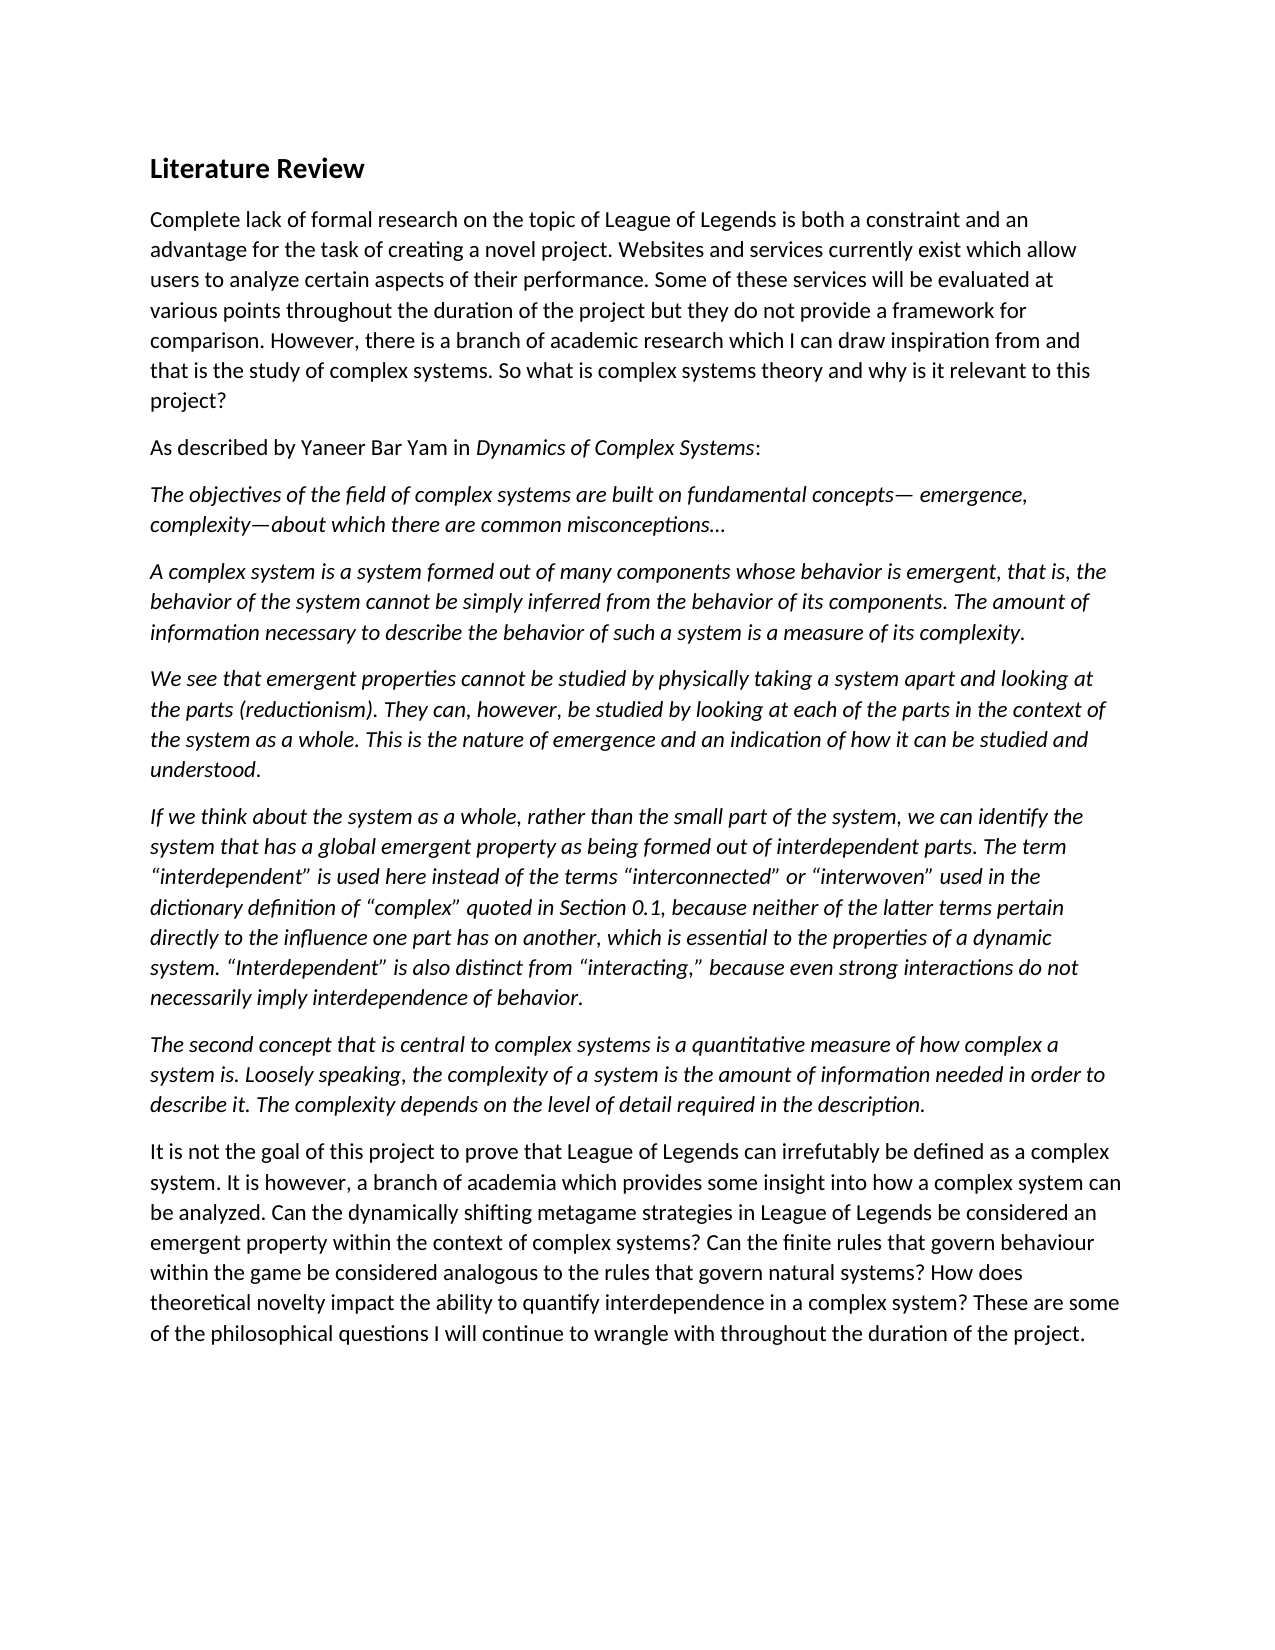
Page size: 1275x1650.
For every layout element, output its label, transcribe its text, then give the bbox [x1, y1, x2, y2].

text A complex system is a system formed out of many components whose behavior is emergent, that is, the behavior of the system cannot be simply inferred from the behavior of its components. The amount of information necessary to describe the behavior of such a system is a measure of its complexity. [150, 557, 1125, 646]
text If we think about the system as a whole, rather than the small part of the system, we can identify the system that has a global emergent property as being formed out of interdependent parts. The term “interdependent” is used here instead of the terms “interconnected” or “interwoven” used in the dictionary definition of “complex” quoted in Section 0.1, because neither of the latter terms pertain directly to the influence one part has on another, which is essential to the properties of a dynamic system. “Interdependent” is also distinct from “interacting,” because even strong interactions do not necessarily imply interdependence of behavior. [150, 802, 1125, 1011]
text Complete lack of formal research on the topic of League of Legends is both a constraint and an advantage for the task of creating a novel project. Websites and services currently exist which allow users to analyze certain aspects of their performance. Some of these services will be evaluated at various points throughout the duration of the project but they do not provide a framework for comparison. However, there is a branch of academic research which I can draw inspiration from and that is the study of complex systems. So what is complex systems theory and why is it relevant to this project? [150, 205, 1125, 414]
text As described by Yaneer Bar Yam in Dynamics of Complex Systems: [150, 433, 1125, 461]
text The objectives of the field of complex systems are built on fundamental concepts— emergence, complexity—about which there are common misconceptions… [150, 480, 1125, 538]
text It is not the goal of this project to prove that League of Legends can irrefutably be defined as a complex system. It is however, a branch of academia which provides some insight into how a complex system can be analyzed. Can the dynamically shifting metagame strategies in League of Legends be considered an emergent property within the context of complex systems? Can the finite rules that govern behaviour within the game be considered analogous to the rules that govern natural systems? How does theoretical novelty impact the ability to quantify interdependence in a complex system? These are some of the philosophical questions I will continue to wrangle with throughout the duration of the project. [150, 1137, 1125, 1347]
text We see that emergent properties cannot be studied by physically taking a system apart and looking at the parts (reductionism). They can, however, be studied by looking at each of the parts in the context of the system as a whole. This is the nature of emergence and an indication of how it can be studied and understood. [150, 664, 1125, 783]
text The second concept that is central to complex systems is a quantitative measure of how complex a system is. Loosely speaking, the complexity of a system is the amount of information needed in order to describe it. The complexity depends on the level of detail required in the description. [150, 1030, 1125, 1118]
text Literature Review [150, 150, 1125, 186]
